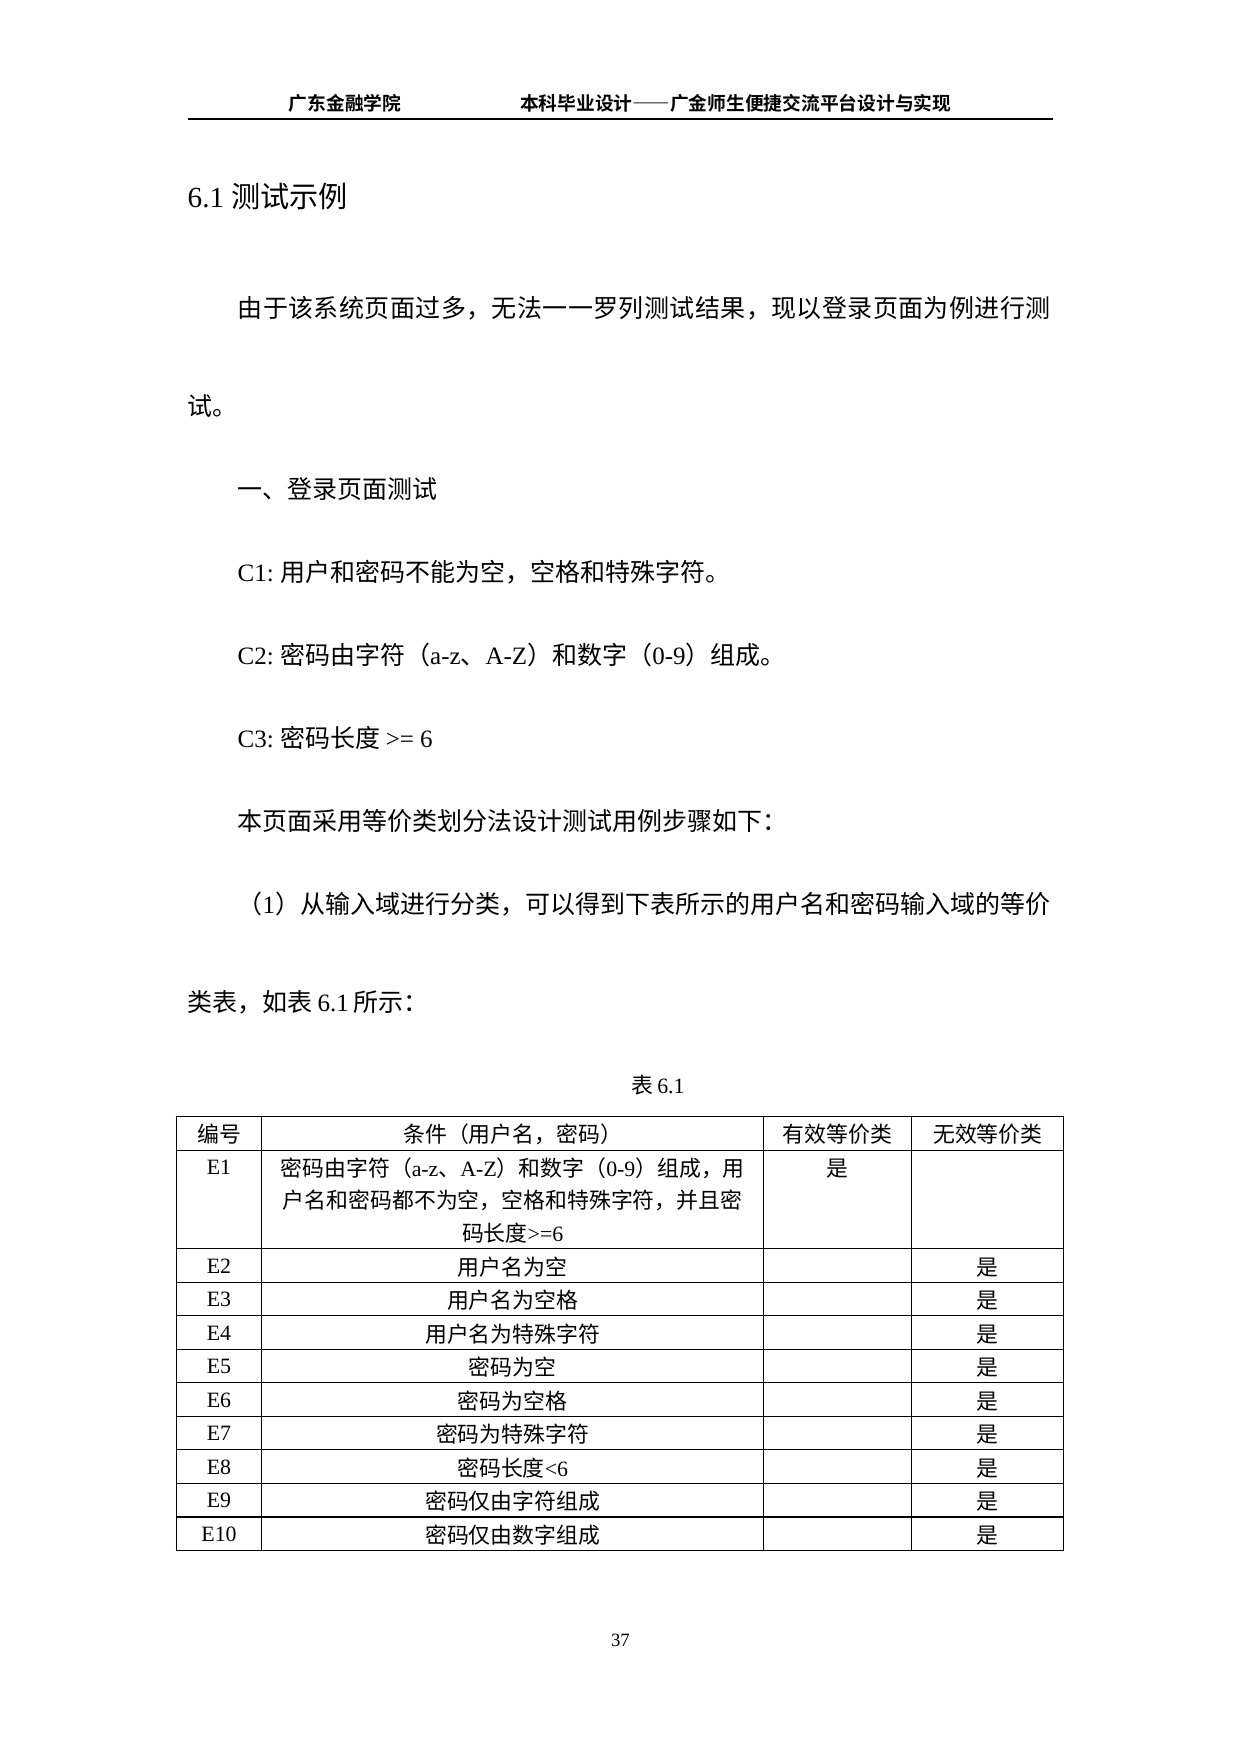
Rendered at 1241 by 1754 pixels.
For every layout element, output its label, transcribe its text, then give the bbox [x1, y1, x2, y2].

table_cell [764, 1518, 911, 1550]
table_cell E5 [177, 1350, 261, 1382]
table_cell E1 [177, 1151, 261, 1248]
table_cell 密码仅由数字组成 [262, 1518, 763, 1550]
table_cell 用户名为空 [262, 1249, 763, 1282]
table_cell [764, 1249, 911, 1282]
table_header 无效等价类 [912, 1117, 1063, 1149]
table_cell [764, 1316, 911, 1349]
text C2: 密码由字符（a-z、A-Z）和数字（0-9）组成。 [187, 621, 1053, 686]
table_header 有效等价类 [764, 1117, 911, 1149]
table_cell E2 [177, 1249, 261, 1282]
table_cell E6 [177, 1383, 261, 1416]
text 一、登录页面测试 [187, 455, 1053, 520]
table_cell 密码由字符（a-z、A-Z）和数字（0-9）组成，用户名和密码都不为空，空格和特殊字符，并且密码长度>=6 [262, 1151, 763, 1248]
table_header 编号 [177, 1117, 261, 1149]
table_cell 是 [912, 1518, 1063, 1550]
table_cell [764, 1484, 911, 1516]
table_cell 用户名为空格 [262, 1283, 763, 1315]
table_cell [764, 1383, 911, 1416]
table_cell 密码为空 [262, 1350, 763, 1382]
table_cell 是 [912, 1484, 1063, 1516]
table_cell 密码为特殊字符 [262, 1417, 763, 1449]
table_cell [764, 1417, 911, 1449]
table_cell E7 [177, 1417, 261, 1449]
table_header 条件（用户名，密码） [262, 1117, 763, 1149]
table_cell E9 [177, 1484, 261, 1516]
text 6.1 测试示例 [187, 162, 1053, 227]
text 本页面采用等价类划分法设计测试用例步骤如下： [187, 787, 1053, 852]
table_cell [912, 1151, 1063, 1248]
table_cell [764, 1450, 911, 1483]
table_cell 用户名为特殊字符 [262, 1316, 763, 1349]
table_cell E10 [177, 1518, 261, 1550]
table_cell [764, 1350, 911, 1382]
table_cell E3 [177, 1283, 261, 1315]
table_cell [764, 1283, 911, 1315]
table_cell 密码长度<6 [262, 1450, 763, 1483]
text 由于该系统页面过多，无法一一罗列测试结果，现以登录页面为例进行测试。 [187, 274, 1053, 437]
table_cell 是 [912, 1450, 1063, 1483]
text （1）从输入域进行分类，可以得到下表所示的用户名和密码输入域的等价类表，如表6.1所示： [187, 870, 1053, 1033]
table_cell 是 [764, 1151, 911, 1248]
table_cell 是 [912, 1283, 1063, 1315]
table_cell E8 [177, 1450, 261, 1483]
table_cell 是 [912, 1316, 1063, 1349]
table_cell 是 [912, 1383, 1063, 1416]
table_cell 密码仅由字符组成 [262, 1484, 763, 1516]
table_cell 是 [912, 1417, 1063, 1449]
text C3: 密码长度 >= 6 [187, 704, 1053, 769]
text C1: 用户和密码不能为空，空格和特殊字符。 [187, 538, 1053, 603]
table_cell 是 [912, 1350, 1063, 1382]
table_cell 是 [912, 1249, 1063, 1282]
table_cell 密码为空格 [262, 1383, 763, 1416]
text 表6.1 [262, 1067, 1053, 1100]
table_cell E4 [177, 1316, 261, 1349]
